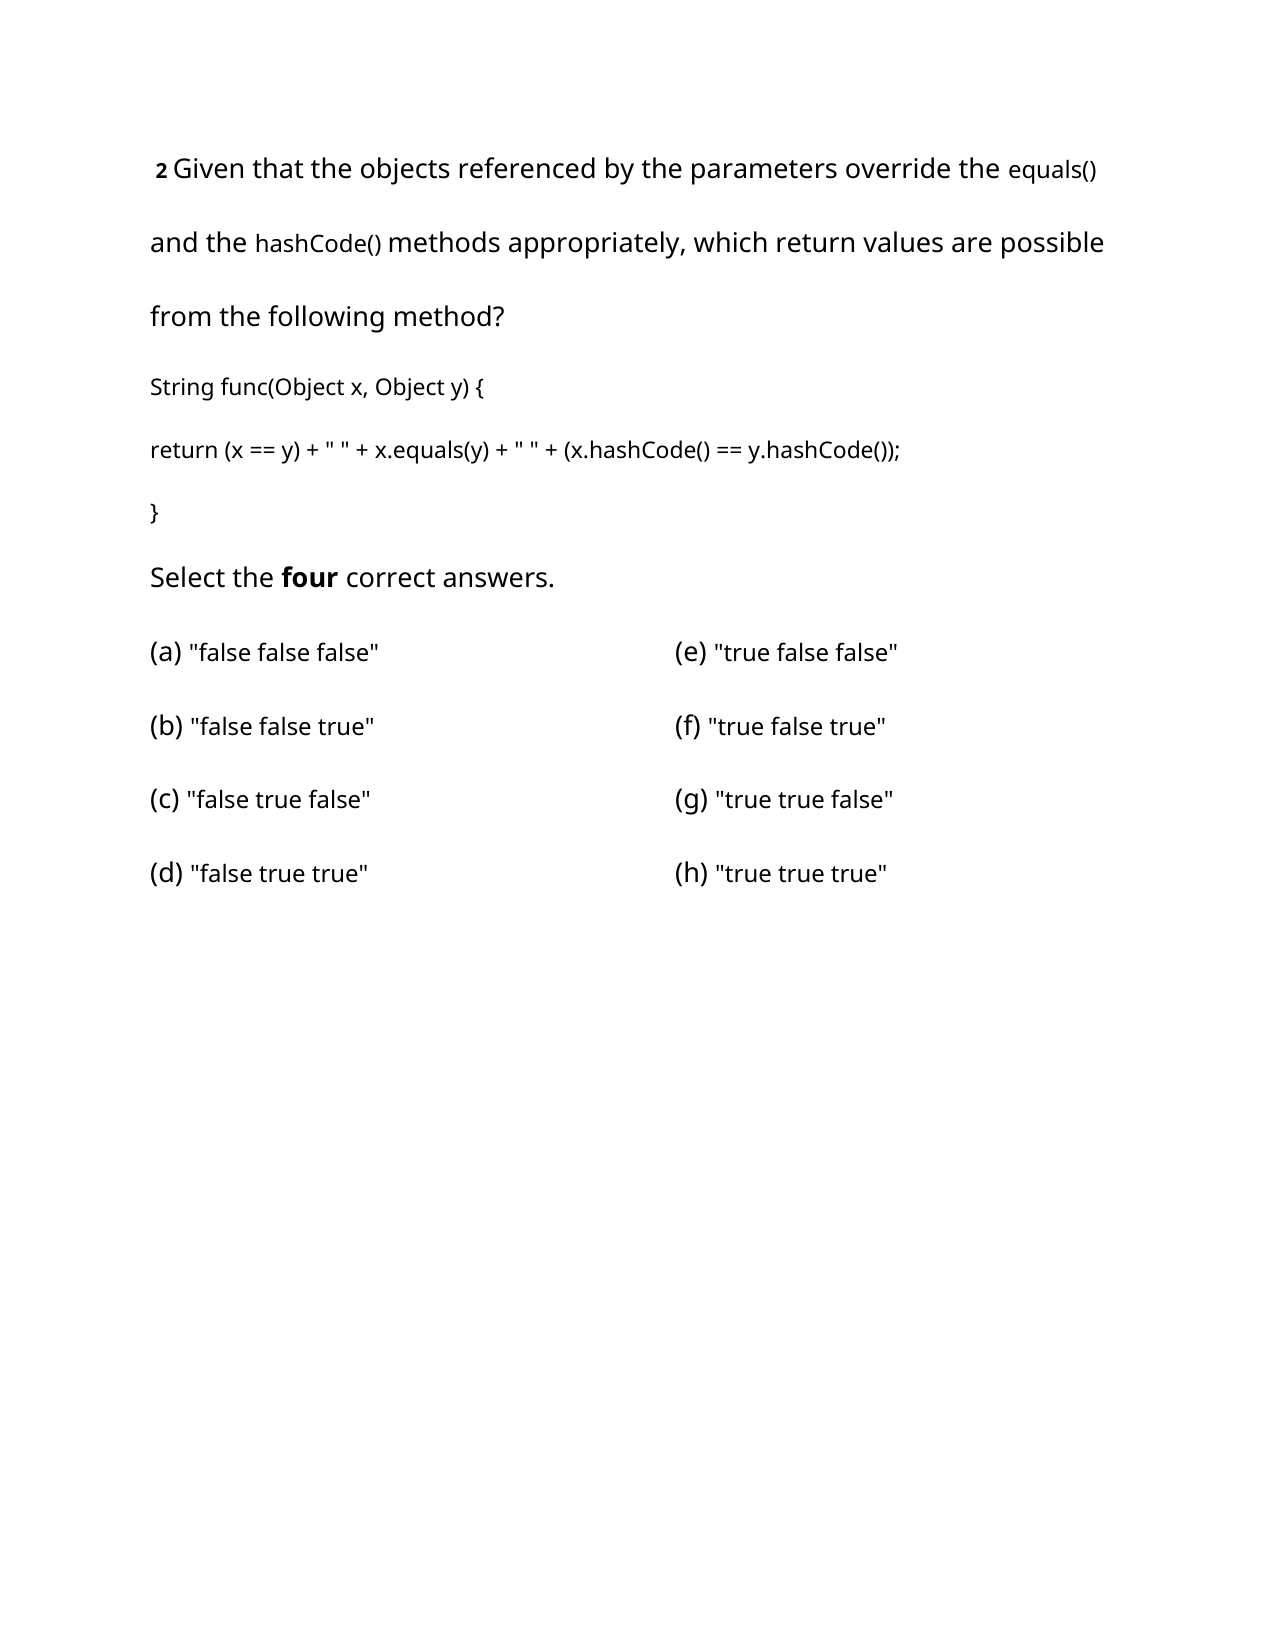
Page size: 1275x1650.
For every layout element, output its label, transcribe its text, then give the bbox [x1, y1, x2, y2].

text (f) "true false true" [675, 706, 1125, 743]
text 2 Given that the objects referenced by the parameters override the equals() and the hashCode() methods appropriately, which return values are possible from the following method? [150, 150, 1125, 334]
text (e) "true false false" [675, 632, 1125, 669]
text (d) "false true true" [150, 854, 600, 891]
text return (x == y) + " " + x.equals(y) + " " + (x.hashCode() == y.hashCode()); [150, 434, 1125, 465]
text String func(Object x, Object y) { [150, 371, 1125, 402]
text (c) "false true false" [150, 780, 600, 817]
text (a) "false false false" [150, 632, 600, 669]
text (b) "false false true" [150, 706, 600, 743]
text } [150, 496, 1125, 527]
text (h) "true true true" [675, 854, 1125, 891]
text (g) "true true false" [675, 780, 1125, 817]
text Select the four correct answers. [150, 559, 1125, 596]
